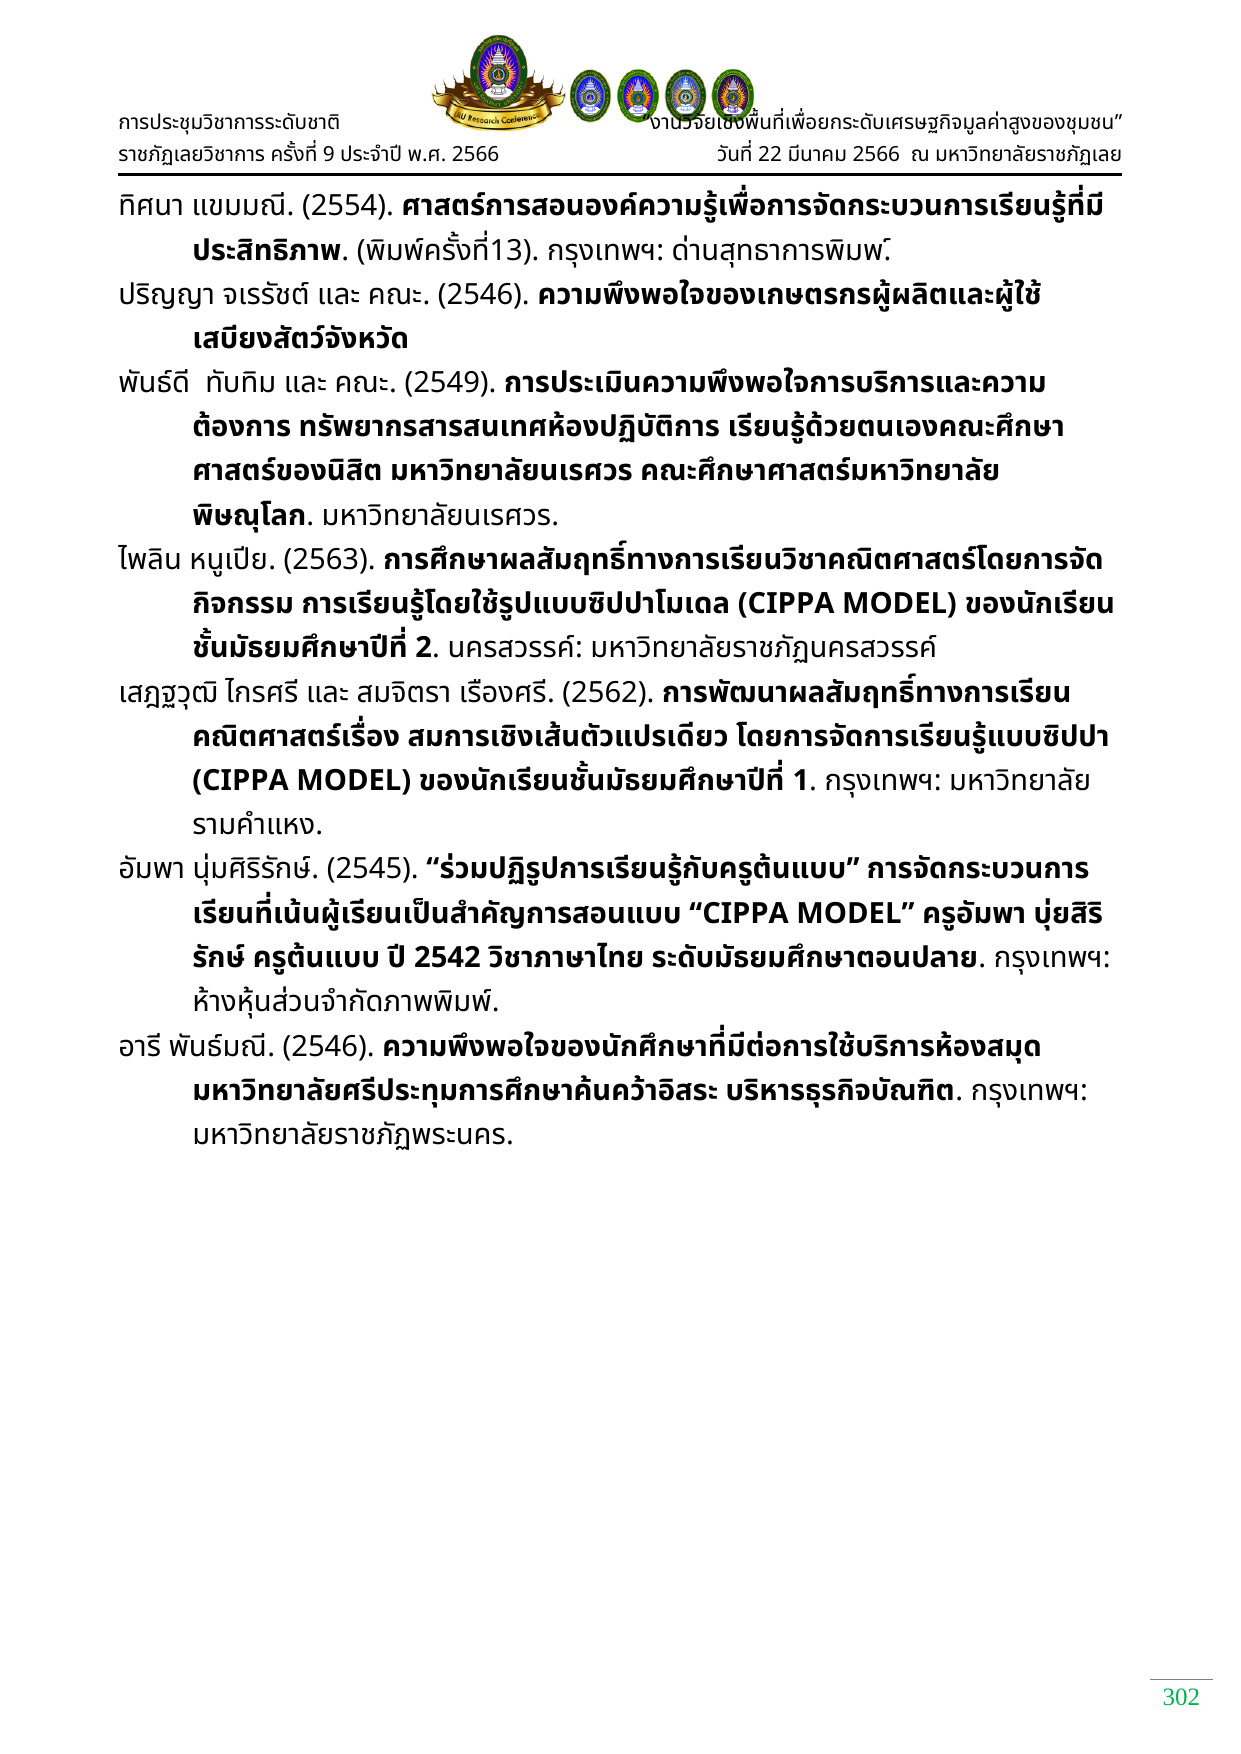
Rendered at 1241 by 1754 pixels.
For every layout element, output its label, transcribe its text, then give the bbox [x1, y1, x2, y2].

text อารี พันธ์มณี. (2546). ความพึงพอใจของนักศึกษาที่มีต่อการใช้บริการห้องสมุดมหาวิทยาลัยศรีประทุมการศึกษาค้นคว้าอิสระ บริหารธุรกิจบัณฑิต. กรุงเทพฯ: มหาวิทยาลัยราชภัฏพระนคร. [118, 1025, 1122, 1158]
text อัมพา นุ่มศิริรักษ์. (2545). “ร่วมปฏิรูปการเรียนรู้กับครูต้นแบบ” การจัดกระบวนการเรียนที่เน้นผู้เรียนเป็นสำคัญการสอนแบบ “CIPPA MODEL” ครูอัมพา บุ่ยสิริรักษ์ ครูต้นแบบ ปี 2542 วิชาภาษาไทย ระดับมัธยมศึกษาตอนปลาย. กรุงเทพฯ: ห้างหุ้นส่วนจํากัดภาพพิมพ์. [118, 848, 1122, 1025]
text เสฎฐวุฒิ ไกรศรี และ สมจิตรา เรืองศรี. (2562). การพัฒนาผลสัมฤทธิ์ทางการเรียนคณิตศาสตร์เรื่อง สมการเชิงเส้นตัวแปรเดียว โดยการจัดการเรียนรู้แบบซิปปา (CIPPA MODEL) ของนักเรียนชั้นมัธยมศึกษาปีที่ 1. กรุงเทพฯ: มหาวิทยาลัยรามคําแหง. [118, 671, 1122, 848]
text ปริญญา จเรรัชต์ และ คณะ. (2546). ความพึงพอใจของเกษตรกรผู้ผลิตและผู้ใช้เสบียงสัตว์จังหวัด [118, 273, 1122, 361]
picture [430, 32, 757, 134]
text ไพลิน หนูเปีย. (2563). การศึกษาผลสัมฤทธิ์ทางการเรียนวิชาคณิตศาสตร์โดยการจัดกิจกรรม การเรียนรู้โดยใช้รูปแบบซิปปาโมเดล (CIPPA MODEL) ของนักเรียนชั้นมัธยมศึกษาปีที่ 2. นครสวรรค์: มหาวิทยาลัยราชภัฏนครสวรรค์ [118, 538, 1122, 671]
text ทิศนา แขมมณี. (2554). ศาสตร์การสอนองค์ความรู้เพื่อการจัดกระบวนการเรียนรู้ที่มีประสิทธิภาพ. (พิมพ์ครั้งที่13). กรุงเทพฯ: ด่านสุทธาการพิมพ.์ [118, 184, 1122, 273]
text พันธ์ดี ทับทิม และ คณะ. (2549). การประเมินความพึงพอใจการบริการและความต้องการ ทรัพยากรสารสนเทศห้องปฏิบัติการ เรียนรู้ด้วยตนเองคณะศึกษาศาสตร์ของนิสิต มหาวิทยาลัยนเรศวร คณะศึกษาศาสตร์มหาวิทยาลัย พิษณุโลก. มหาวิทยาลัยนเรศวร. [118, 361, 1122, 538]
